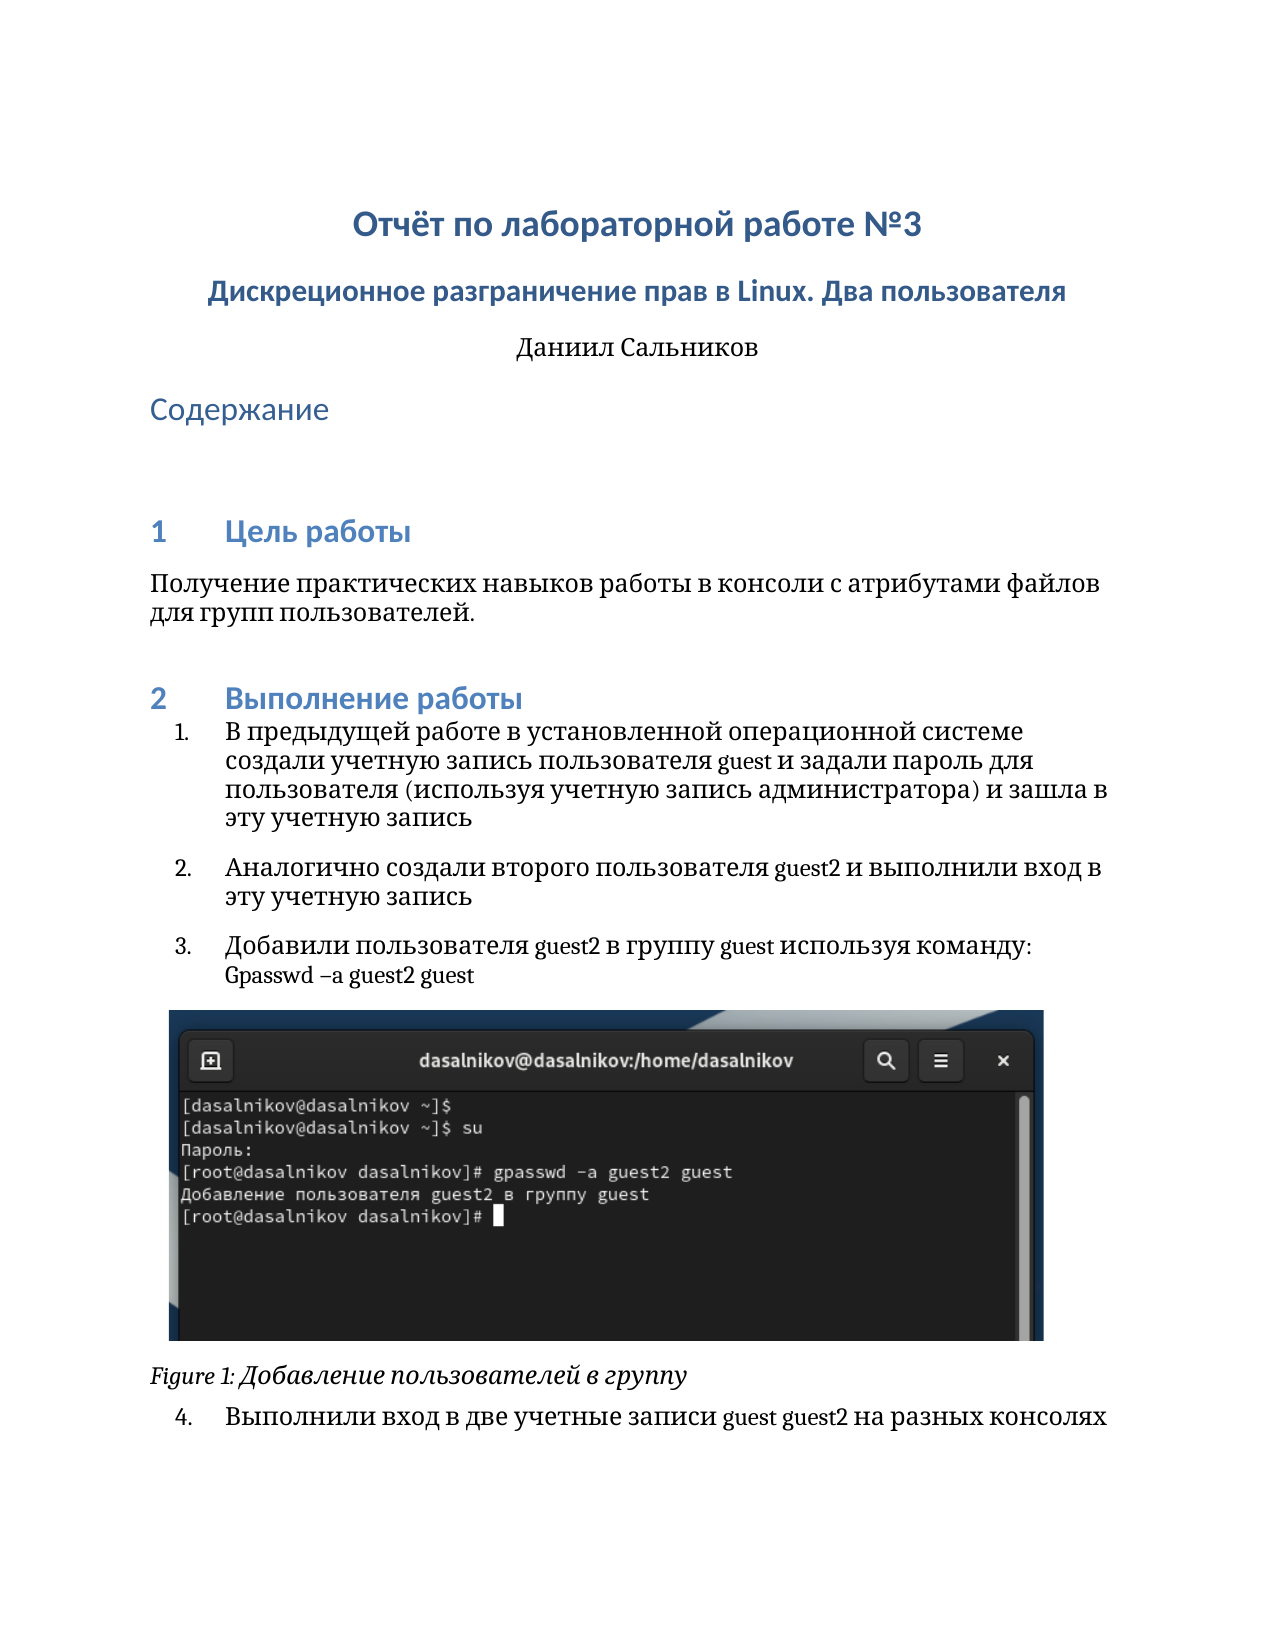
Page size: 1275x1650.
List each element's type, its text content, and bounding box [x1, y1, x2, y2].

list Аналогично создали второго пользователя guest2 и выполнили вход в эту учетную запись [175, 854, 1125, 911]
text Получение практических навыков работы в консоли с атрибутами файлов для групп пользователей. [150, 570, 1125, 627]
list Выполнили вход в две учетные записи guest guest2 на разных консолях [175, 1403, 1125, 1432]
text Figure 1: Добавление пользователей в группу [150, 1362, 1125, 1390]
text Даниил Сальников [150, 334, 1125, 363]
subtitle Дискреционное разграничение прав в Linux. Два пользователя [150, 271, 1125, 309]
list В предыдущей работе в установленной операционной системе создали учетную запись пользователя guest и задали пароль для пользователя (используя учетную запись администратора) и зашла в эту учетную запись [175, 718, 1125, 833]
subtitle 1 Цель работы [150, 510, 1125, 551]
title Отчёт по лабораторной работе №3 [150, 200, 1125, 246]
list Добавили пользователя guest2 в группу guest используя команду: Gpasswd –a guest2 guest [175, 932, 1125, 990]
picture [168, 1010, 1044, 1341]
subtitle 2 Выполнение работы [150, 677, 1125, 718]
